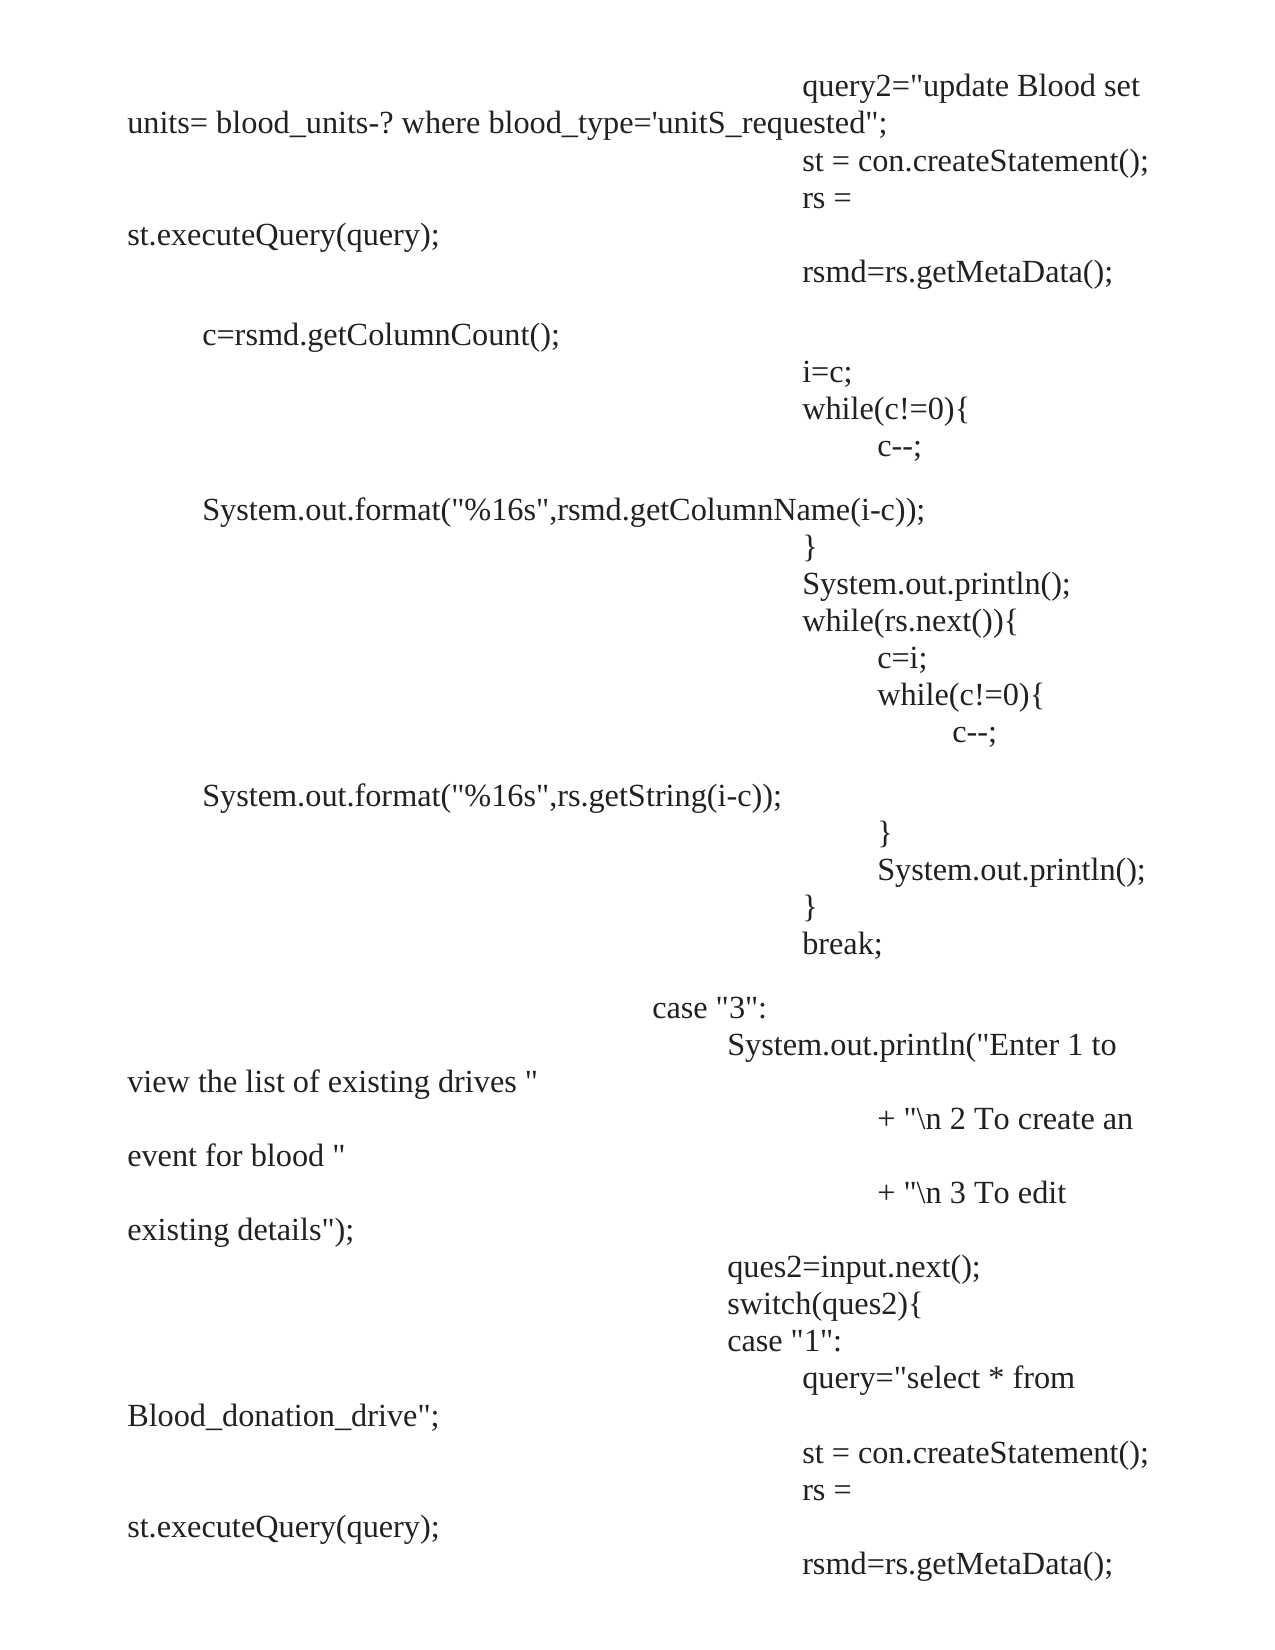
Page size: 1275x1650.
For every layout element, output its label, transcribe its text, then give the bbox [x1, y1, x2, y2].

text } [127, 887, 1154, 924]
text break; [127, 924, 1154, 962]
text rsmd=rs.getMetaData(); [127, 252, 1154, 289]
text System.out.format("%16s",rs.getString(i-c)); [127, 750, 1154, 813]
text case "3": [127, 988, 1154, 1025]
text + "\n 3 To edit existing details"); [127, 1173, 1154, 1247]
text query2="update Blood set units= blood_units-? where blood_type='unitS_requested"; [127, 67, 1154, 141]
text st = con.createStatement(); [127, 1433, 1154, 1470]
text System.out.println("Enter 1 to view the list of existing drives " [127, 1025, 1154, 1099]
text i=c; [127, 353, 1154, 390]
text st = con.createStatement(); [127, 141, 1154, 178]
text rs = st.executeQuery(query); [127, 178, 1154, 252]
text query="select * from Blood_donation_drive"; [127, 1359, 1154, 1433]
text c=i; [127, 638, 1154, 676]
text } [127, 813, 1154, 850]
text + "\n 2 To create an event for blood " [127, 1099, 1154, 1173]
text switch(ques2){ [127, 1284, 1154, 1322]
text case "1": [127, 1322, 1154, 1359]
text ques2=input.next(); [127, 1247, 1154, 1284]
text rs = st.executeQuery(query); [127, 1470, 1154, 1544]
text c=rsmd.getColumnCount(); [127, 289, 1154, 353]
text System.out.println(); [127, 850, 1154, 887]
text while(rs.next()){ [127, 601, 1154, 638]
text while(c!=0){ [127, 676, 1154, 713]
text } [127, 527, 1154, 564]
text while(c!=0){ [127, 390, 1154, 427]
text c--; [127, 427, 1154, 464]
text System.out.format("%16s",rsmd.getColumnName(i-c)); [127, 464, 1154, 527]
text System.out.println(); [127, 564, 1154, 601]
text rsmd=rs.getMetaData(); [127, 1544, 1154, 1581]
text c--; [127, 713, 1154, 750]
